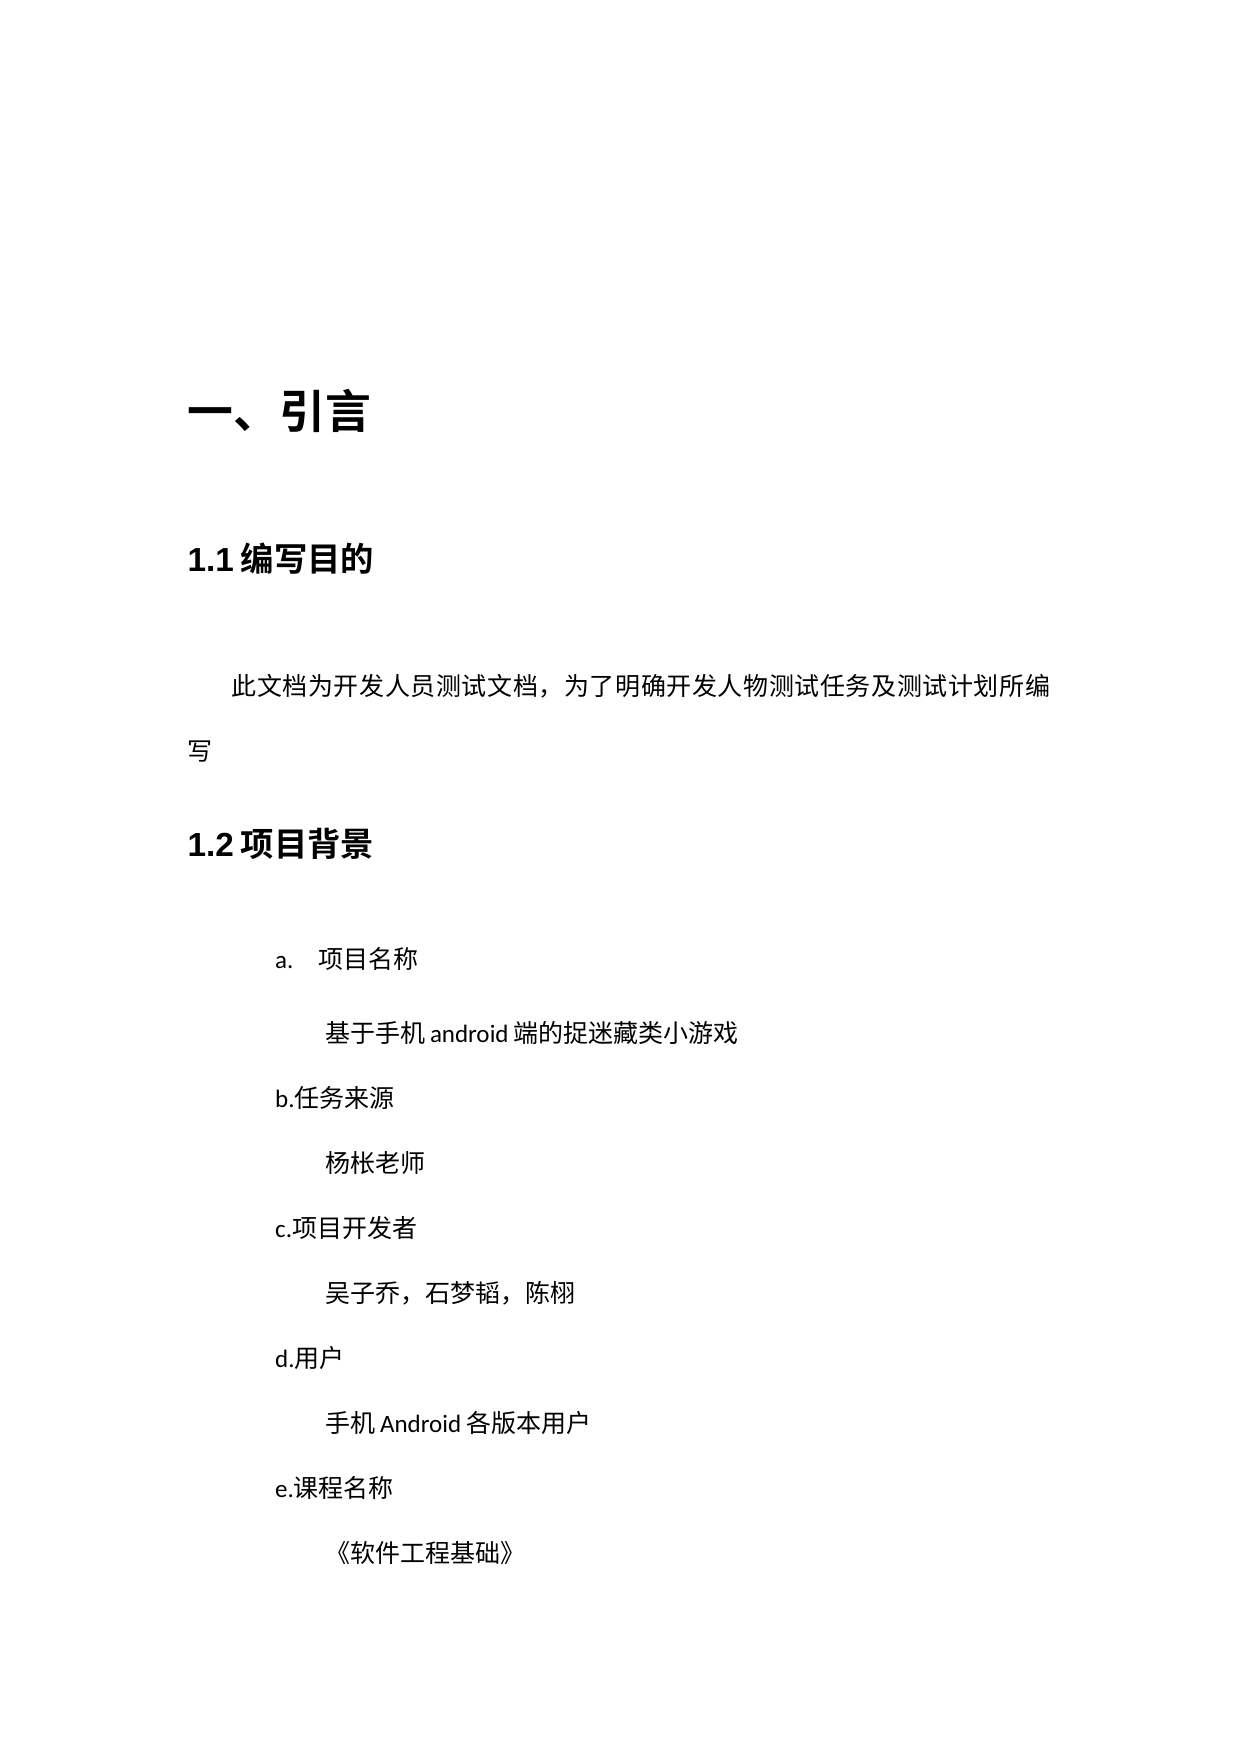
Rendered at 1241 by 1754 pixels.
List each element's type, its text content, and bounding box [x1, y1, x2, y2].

text 《软件工程基础》 [237, 1519, 1053, 1584]
text e.课程名称 [231, 1454, 1053, 1519]
text c.项目开发者 [231, 1194, 1053, 1259]
text 杨枨老师 [237, 1129, 1053, 1194]
text 基于手机android端的捉迷藏类小游戏 [187, 999, 1053, 1064]
text 吴子乔，石梦韬，陈栩 [237, 1259, 1053, 1324]
text 此文档为开发人员测试文档，为了明确开发人物测试任务及测试计划所编写 [187, 652, 1053, 782]
text d.用户 [231, 1324, 1053, 1389]
subtitle 1.2项目背景 [187, 809, 1053, 874]
subtitle 1.1编写目的 [187, 525, 1053, 590]
text b.任务来源 [231, 1064, 1053, 1129]
subtitle 一、引言 [187, 360, 1053, 457]
text 手机Android各版本用户 [237, 1389, 1053, 1454]
list 项目名称 [231, 925, 1053, 990]
